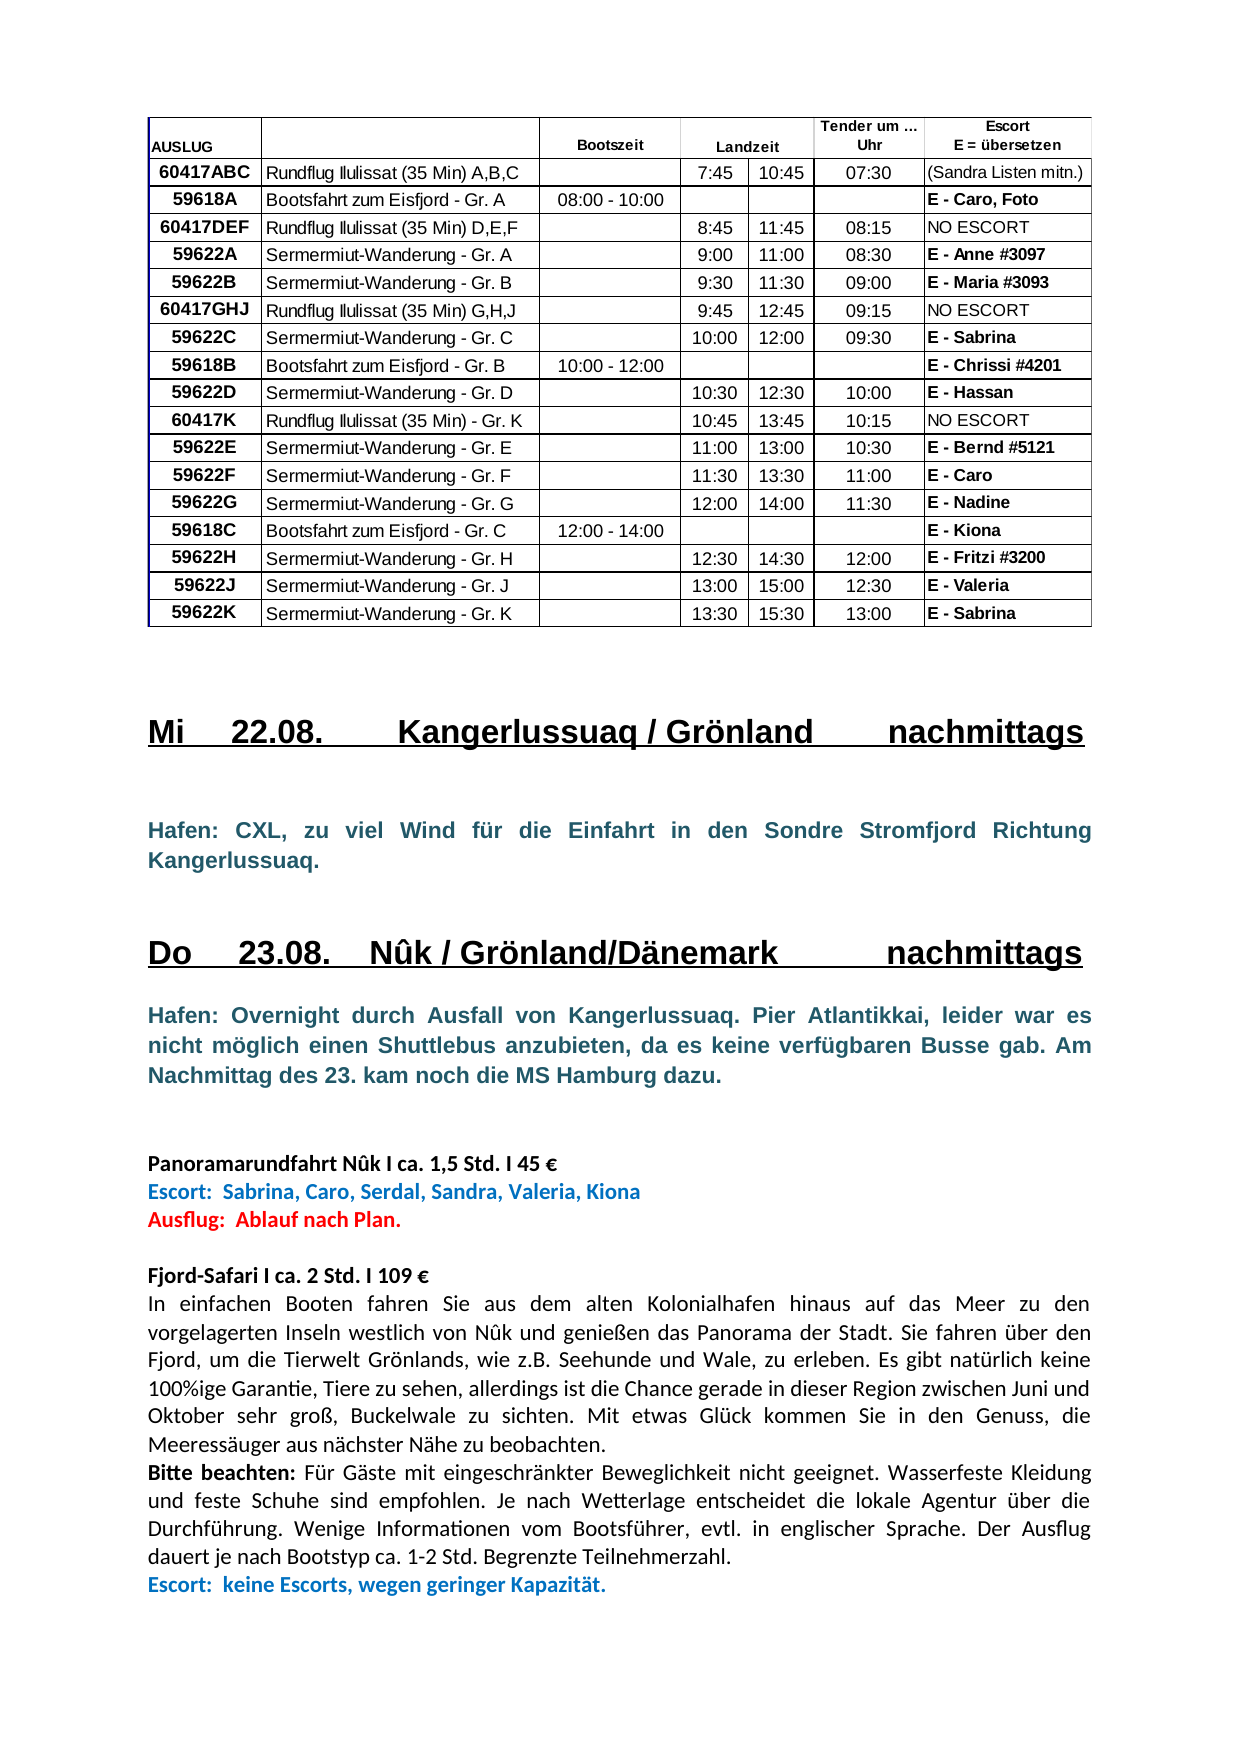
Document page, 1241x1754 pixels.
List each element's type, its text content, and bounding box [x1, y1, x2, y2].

text Escort: keine Escorts, wegen geringer Kapazität. [148, 1570, 1093, 1598]
text Ausflug: Ablauf nach Plan. [148, 1206, 1093, 1233]
text Bitte beachten: Für Gäste mit eingeschränkter Beweglichkeit nicht geeignet. Wasserfeste Kleidung und feste Schuhe sind empfohlen. Je nach Wetterlage entscheidet die lokale Agentur über die Durchführung. Wenige Informationen vom Bootsführer, evtl. in englischer Sprache. Der Ausflug dauert je nach Bootstyp ca. 1-2 Std. Begrenzte Teilnehmerzahl. [148, 1458, 1093, 1570]
text Fjord-Safari I ca. 2 Std. I 109 € [148, 1262, 1093, 1289]
text In einfachen Booten fahren Sie aus dem alten Kolonialhafen hinaus auf das Meer zu den vorgelagerten Inseln westlich von Nûk und genießen das Panorama der Stadt. Sie fahren über den Fjord, um die Tierwelt Grönlands, wie z.B. Seehunde und Wale, zu erleben. Es gibt natürlich keine 100%ige Garantie, Tiere zu sehen, allerdings ist die Chance gerade in dieser Region zwischen Juni und Oktober sehr groß, Buckelwale zu sichten. Mit etwas Glück kommen Sie in den Genuss, die Meeressäuger aus nächster Nähe zu beobachten. [148, 1289, 1093, 1458]
text Panoramarundfahrt Nûk I ca. 1,5 Std. I 45 € [148, 1149, 1093, 1177]
text Hafen: Overnight durch Ausfall von Kangerlussuaq. Pier Atlantikkai, leider war es nicht möglich einen Shuttlebus anzubieten, da es keine verfügbaren Busse gab. Am Nachmittag des 23. kam noch die MS Hamburg dazu. [148, 1002, 1093, 1088]
text Mi 22.08. Kangerlussuaq / Grönland nachmittags [148, 712, 1093, 750]
text Hafen: CXL, zu viel Wind für die Einfahrt in den Sondre Stromfjord Richtung Kangerlussuaq. [148, 817, 1093, 873]
text Escort: Sabrina, Caro, Serdal, Sandra, Valeria, Kiona [148, 1177, 1093, 1206]
text Do 23.08. Nûk / Grönland/Dänemark nachmittags [148, 933, 1093, 971]
